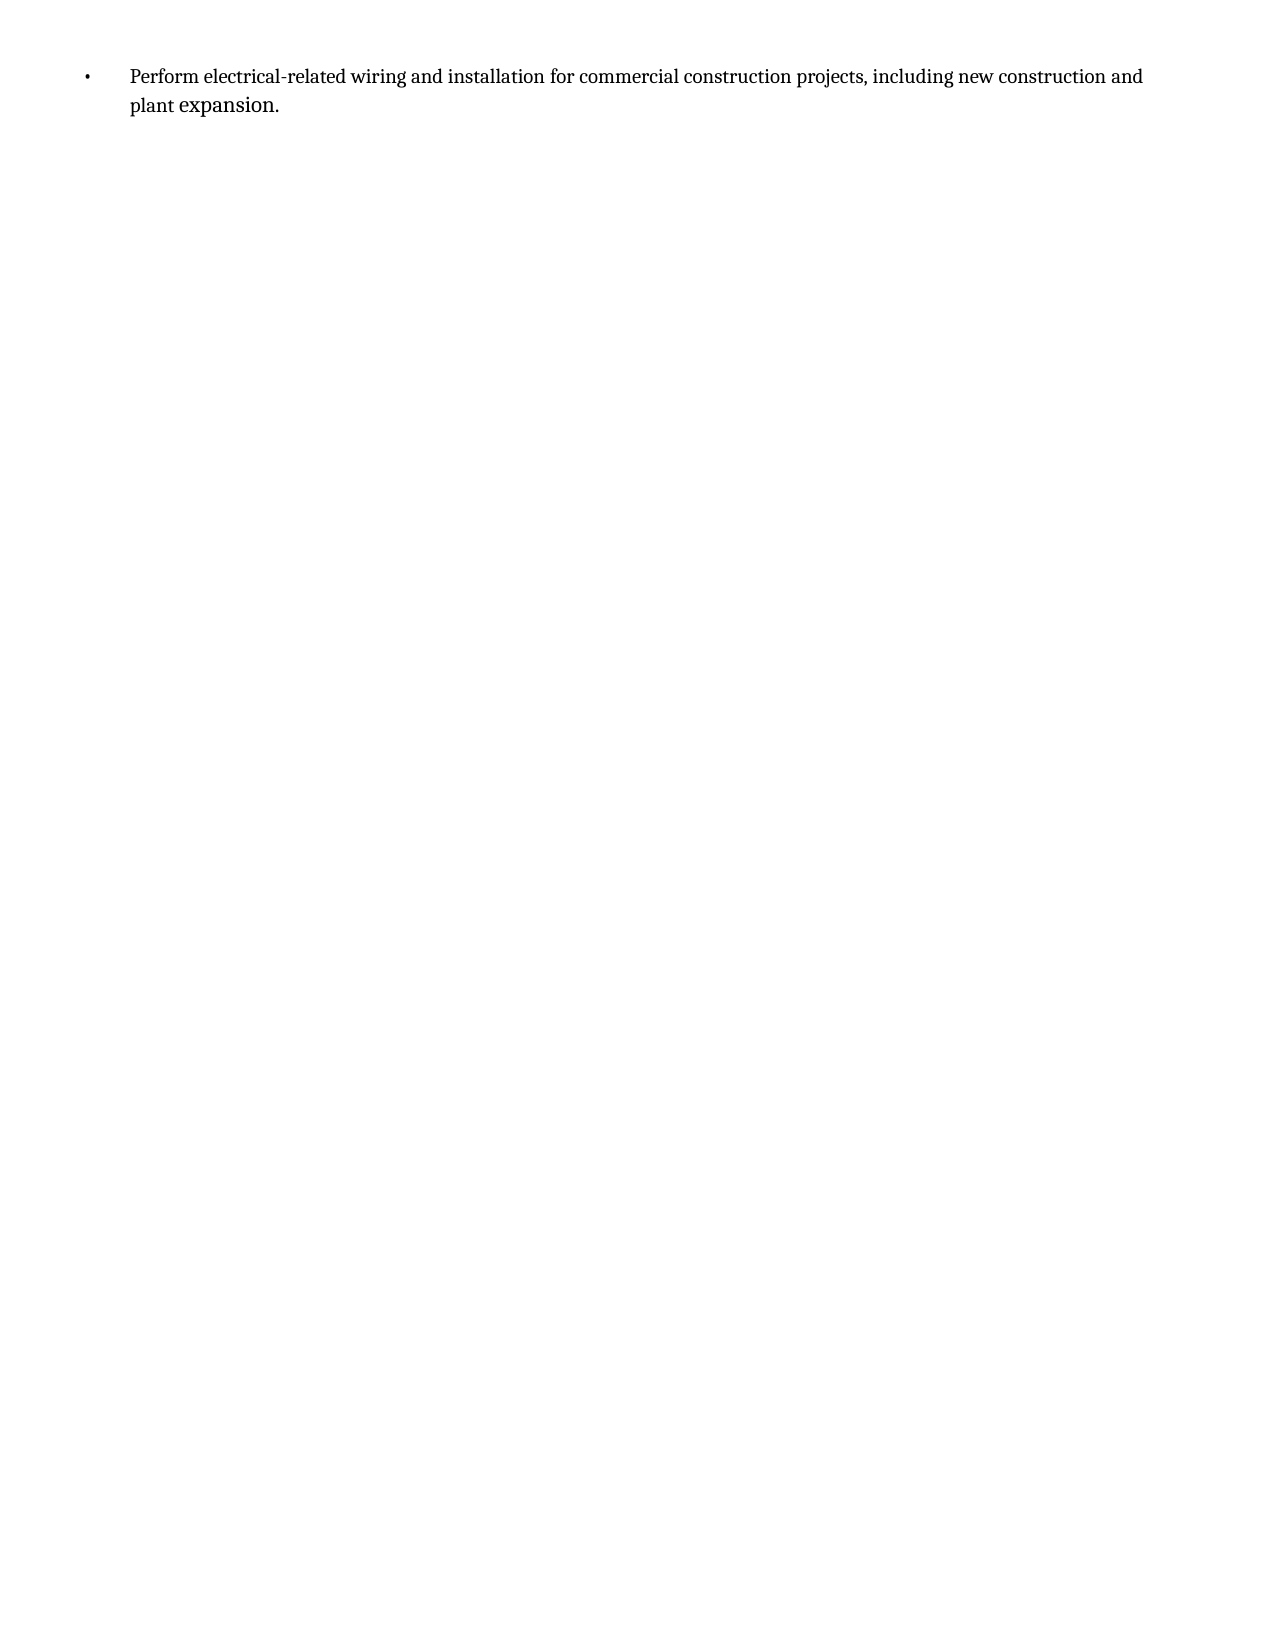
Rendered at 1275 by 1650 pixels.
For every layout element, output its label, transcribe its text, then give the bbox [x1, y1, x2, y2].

list Perform electrical-related wiring and installation for commercial construction projects, including new construction and plant expansion. [82, 62, 1145, 118]
